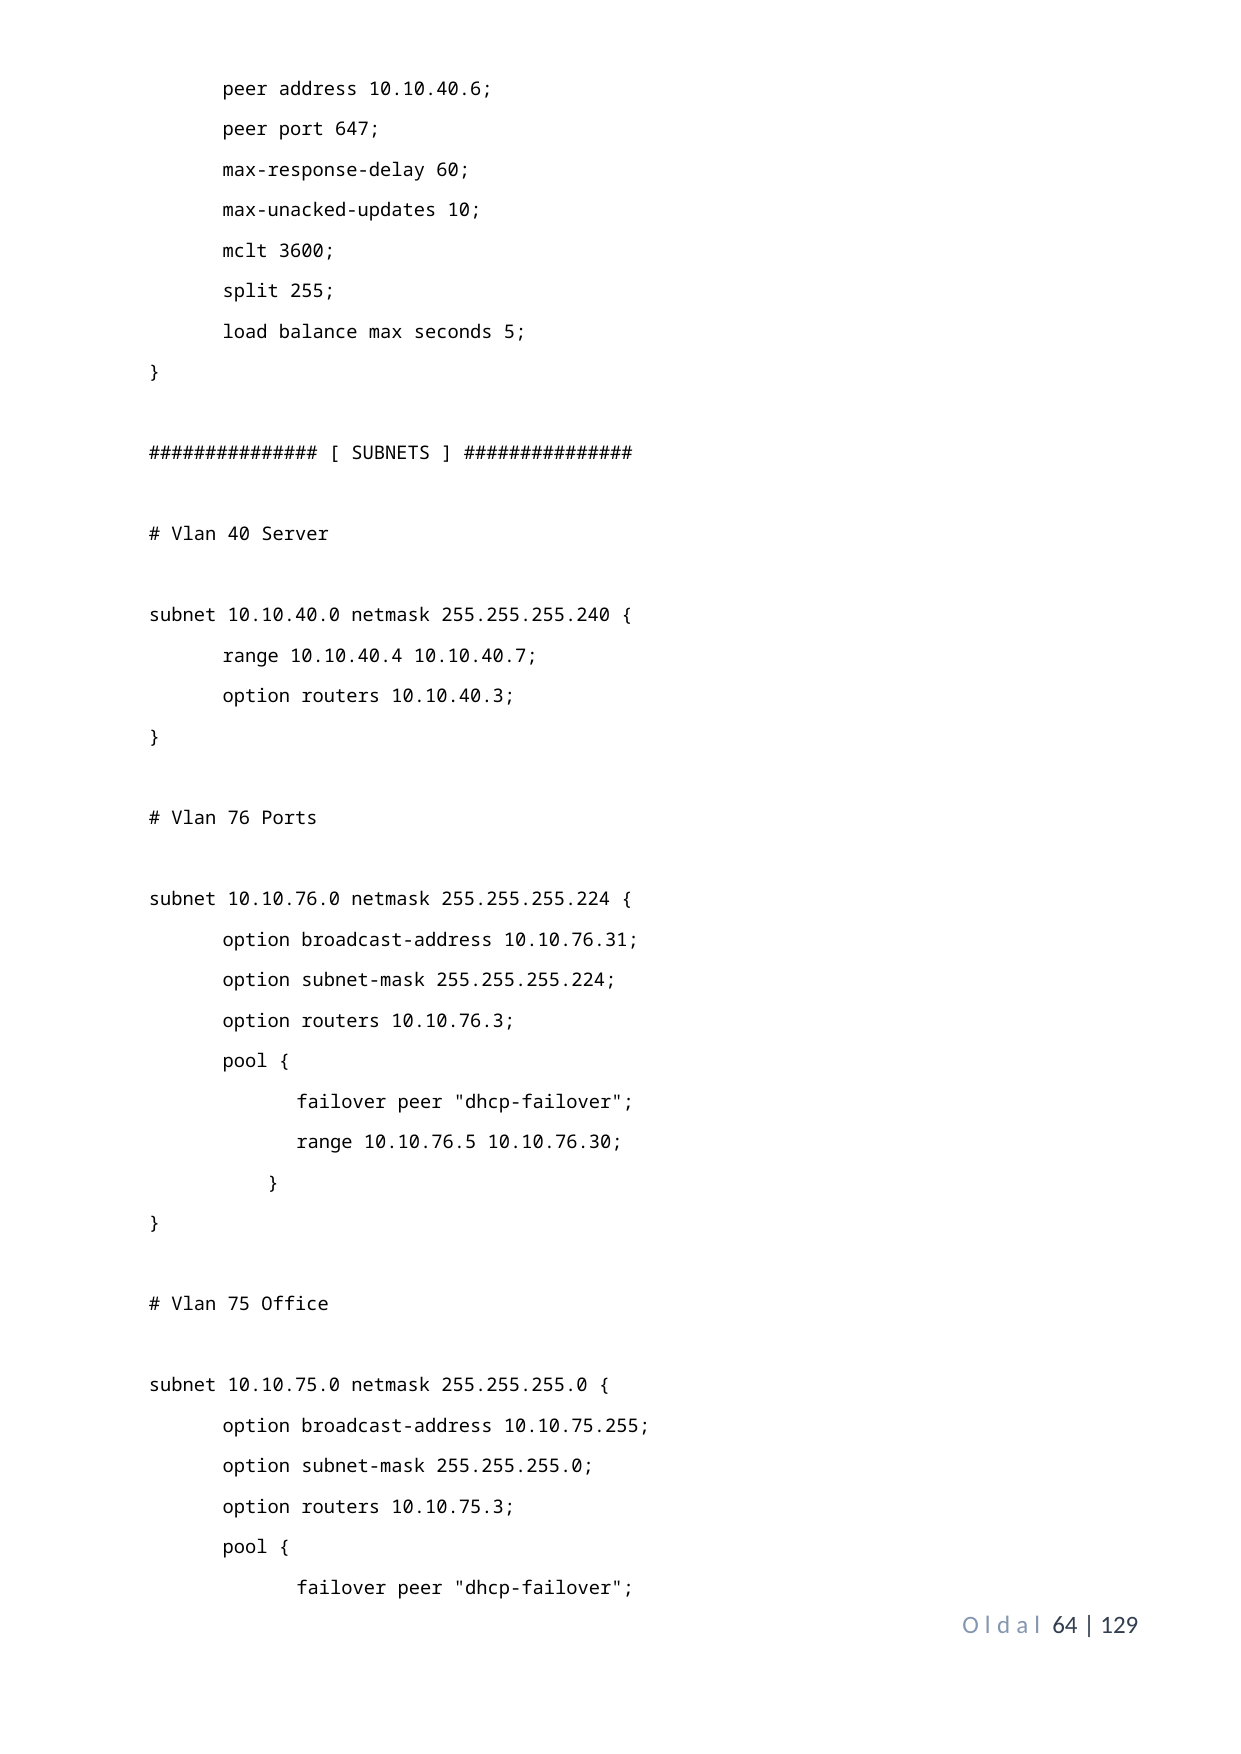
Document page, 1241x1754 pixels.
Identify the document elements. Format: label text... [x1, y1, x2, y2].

text option routers 10.10.40.3; [149, 683, 1165, 708]
text subnet 10.10.75.0 netmask 255.255.255.0 { [149, 1372, 1165, 1397]
text # Vlan 75 Office [149, 1291, 1165, 1316]
text subnet 10.10.76.0 netmask 255.255.255.224 { [149, 885, 1165, 911]
text load balance max seconds 5; [149, 318, 1165, 344]
text # Vlan 76 Ports [149, 804, 1165, 830]
text subnet 10.10.40.0 netmask 255.255.255.240 { [149, 602, 1165, 627]
text peer address 10.10.40.6; [149, 75, 1165, 101]
text } [149, 1209, 1165, 1235]
text range 10.10.40.4 10.10.40.7; [149, 642, 1165, 668]
text pool { [149, 1534, 1165, 1559]
text ############### [ SUBNETS ] ############### [149, 440, 1165, 465]
text pool { [149, 1047, 1165, 1073]
text max-unacked-updates 10; [149, 197, 1165, 222]
text failover peer "dhcp-failover"; [149, 1088, 1165, 1113]
text peer port 647; [149, 116, 1165, 141]
text range 10.10.76.5 10.10.76.30; [149, 1128, 1165, 1154]
text max-response-delay 60; [149, 156, 1165, 182]
text option subnet-mask 255.255.255.224; [149, 966, 1165, 992]
text option subnet-mask 255.255.255.0; [149, 1453, 1165, 1478]
text } [149, 1169, 1165, 1194]
text # Vlan 40 Server [149, 521, 1165, 546]
text mclt 3600; [149, 237, 1165, 263]
text option routers 10.10.76.3; [149, 1007, 1165, 1032]
text } [149, 723, 1165, 749]
text } [149, 359, 1165, 384]
text option broadcast-address 10.10.75.255; [149, 1412, 1165, 1438]
text option routers 10.10.75.3; [149, 1493, 1165, 1519]
text option broadcast-address 10.10.76.31; [149, 926, 1165, 951]
text split 255; [149, 278, 1165, 303]
text failover peer "dhcp-failover"; [149, 1574, 1165, 1600]
